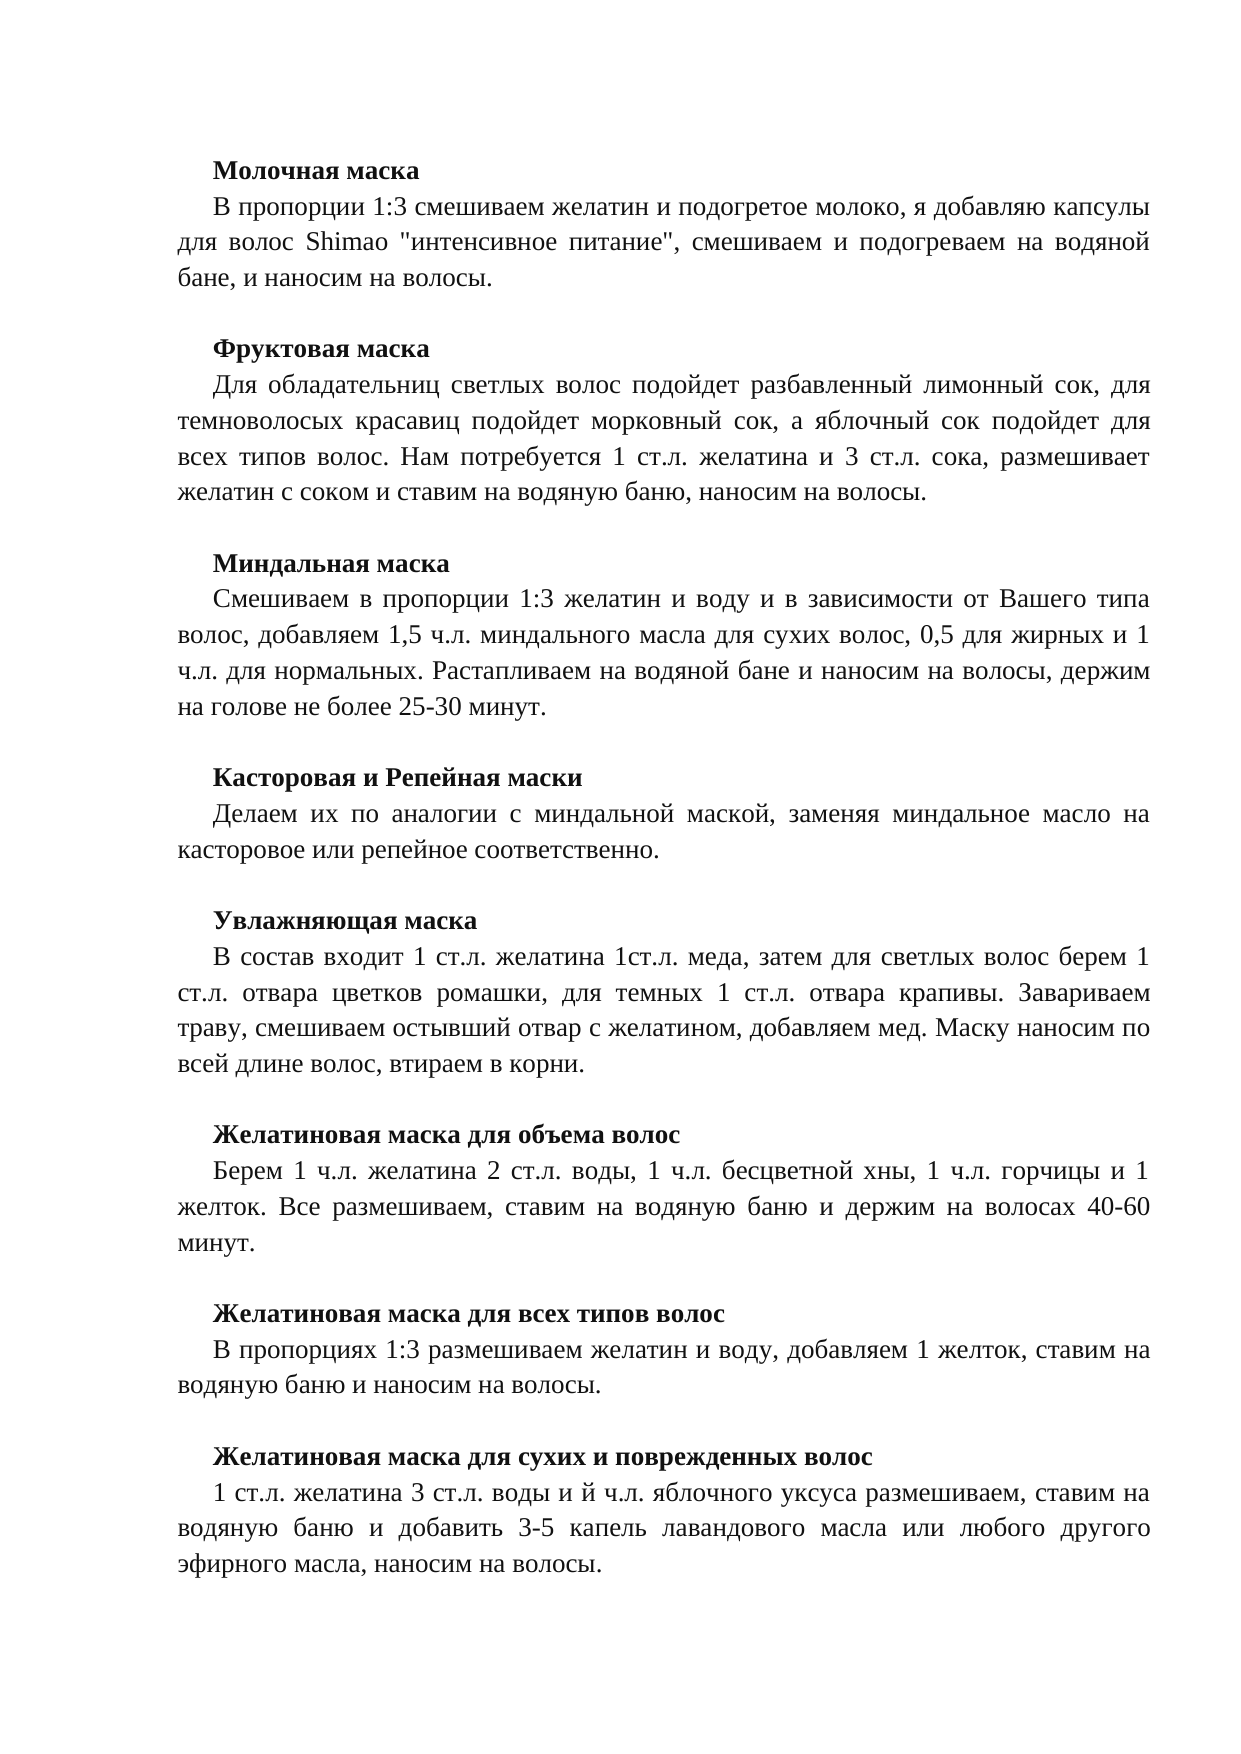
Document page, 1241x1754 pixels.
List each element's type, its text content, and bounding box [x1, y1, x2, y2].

text Делаем их по аналогии с миндальной маской, заменяя миндальное масло на касторовое или репейное соответственно. [177, 797, 1152, 864]
text Фруктовая маска [177, 332, 1152, 364]
text Желатиновая маска для сухих и поврежденных волос [177, 1440, 1152, 1471]
text Миндальная маска [177, 547, 1152, 578]
text Смешиваем в пропорции 1:3 желатин и воду и в зависимости от Вашего типа волос, добавляем 1,5 ч.л. миндального масла для сухих волос, 0,5 для жирных и 1 ч.л. для нормальных. Растапливаем на водяной бане и наносим на волосы, держим на голове не более 25-30 минут. [177, 583, 1152, 721]
text Желатиновая маска для объема волос [177, 1118, 1152, 1150]
text Молочная маска [177, 154, 1152, 185]
text Касторовая и Репейная маски [177, 761, 1152, 792]
text В пропорции 1:3 смешиваем желатин и подогретое молоко, я добавляю капсулы для волос Shimao "интенсивное питание", смешиваем и подогреваем на водяной бане, и наносим на волосы. [177, 189, 1152, 292]
text 1 ст.л. желатина 3 ст.л. воды и й ч.л. яблочного уксуса размешиваем, ставим на водяную баню и добавить 3-5 капель лавандового масла или любого другого эфирного масла, наносим на волосы. [177, 1476, 1152, 1578]
text В пропорциях 1:3 размешиваем желатин и воду, добавляем 1 желток, ставим на водяную баню и наносим на волосы. [177, 1333, 1152, 1400]
text Берем 1 ч.л. желатина 2 ст.л. воды, 1 ч.л. бесцветной хны, 1 ч.л. горчицы и 1 желток. Все размешиваем, ставим на водяную баню и держим на волосах 40-60 минут. [177, 1154, 1152, 1257]
text Для обладательниц светлых волос подойдет разбавленный лимонный сок, для темноволосых красавиц подойдет морковный сок, а яблочный сок подойдет для всех типов волос. Нам потребуется 1 ст.л. желатина и 3 ст.л. сока, размешивает желатин с соком и ставим на водяную баню, наносим на волосы. [177, 368, 1152, 507]
text Желатиновая маска для всех типов волос [177, 1297, 1152, 1328]
text Увлажняющая маска [177, 904, 1152, 935]
text В состав входит 1 ст.л. желатина 1ст.л. меда, затем для светлых волос берем 1 ст.л. отвара цветков ромашки, для темных 1 ст.л. отвара крапивы. Завариваем траву, смешиваем остывший отвар с желатином, добавляем мед. Маску наносим по всей длине волос, втираем в корни. [177, 940, 1152, 1078]
